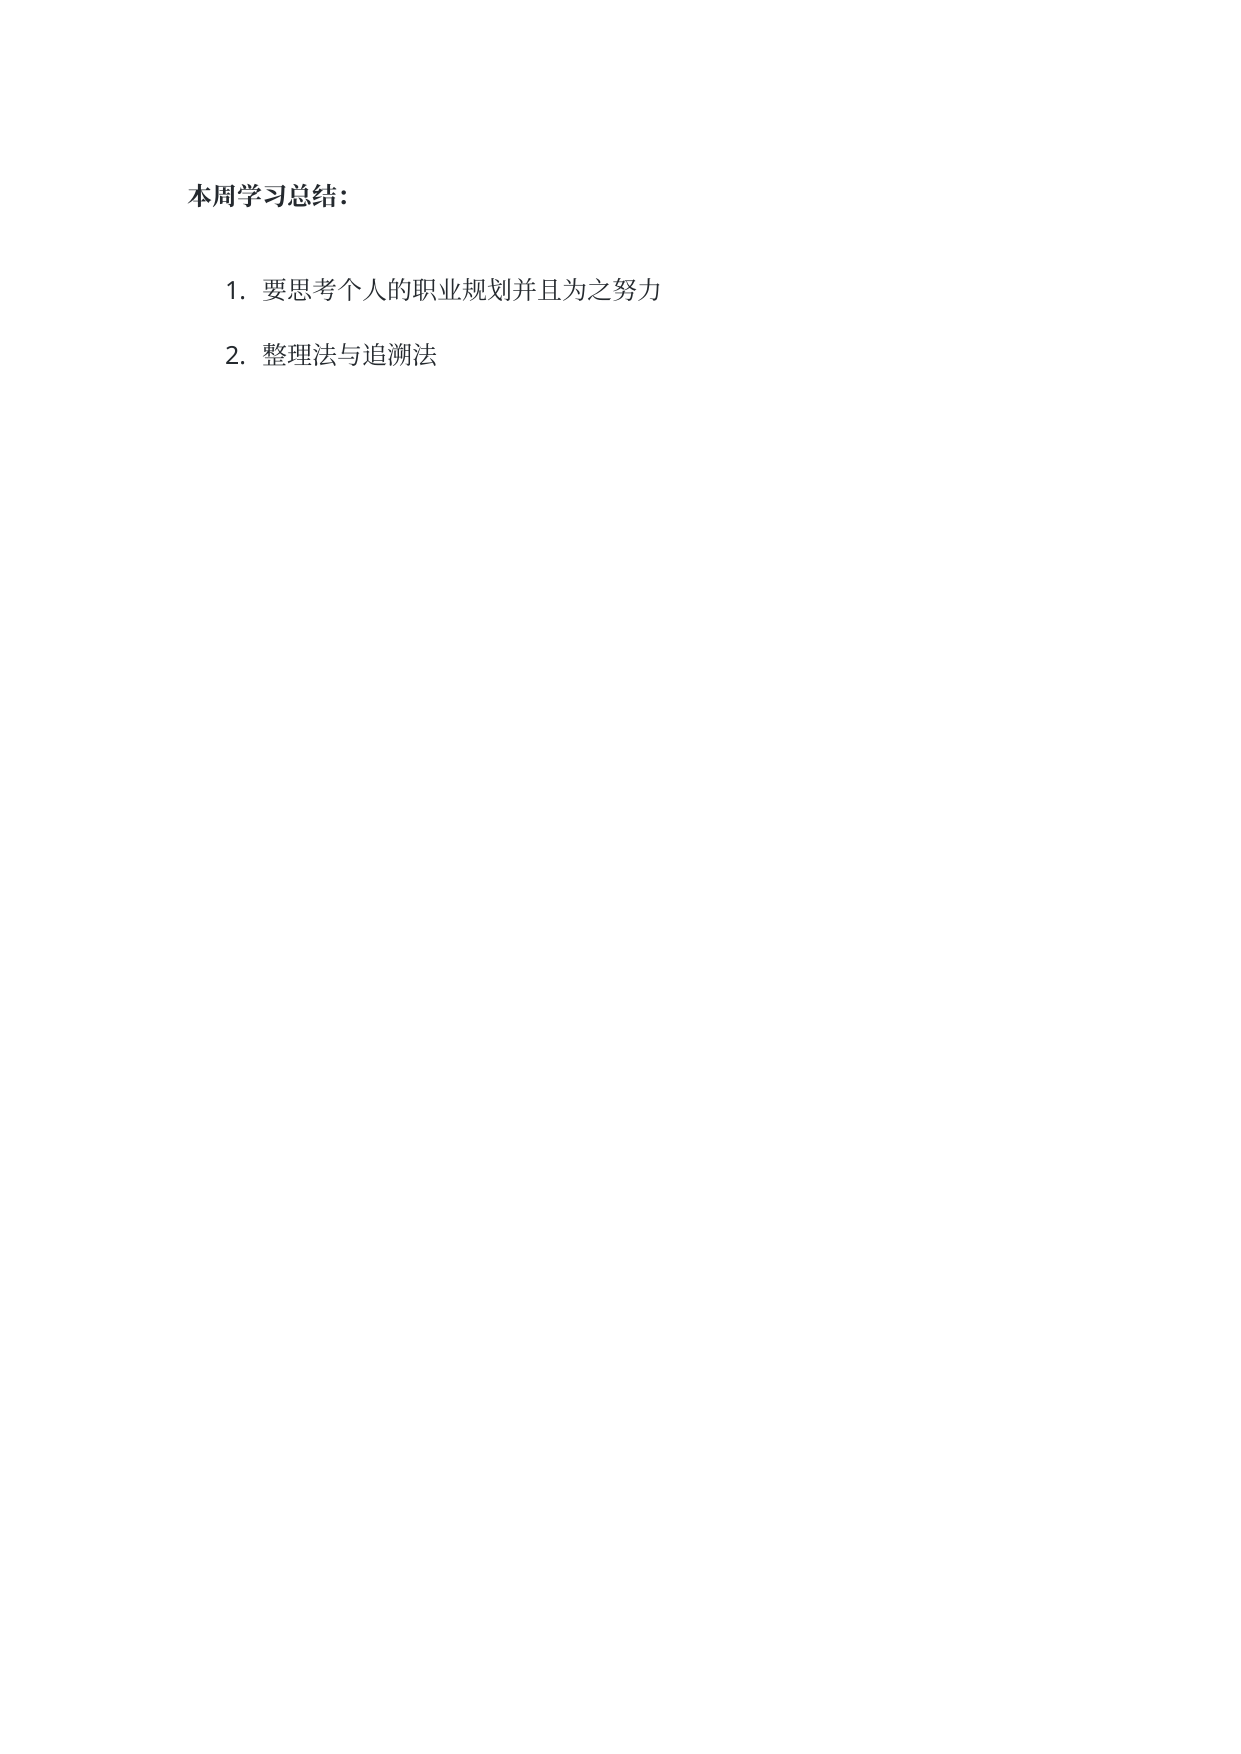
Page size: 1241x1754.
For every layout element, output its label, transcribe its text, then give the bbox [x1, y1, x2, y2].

list 要思考个人的职业规划并且为之努力 [225, 256, 1053, 321]
list 整理法与追溯法 [225, 321, 1053, 386]
text 本周学习总结： [187, 162, 1053, 227]
